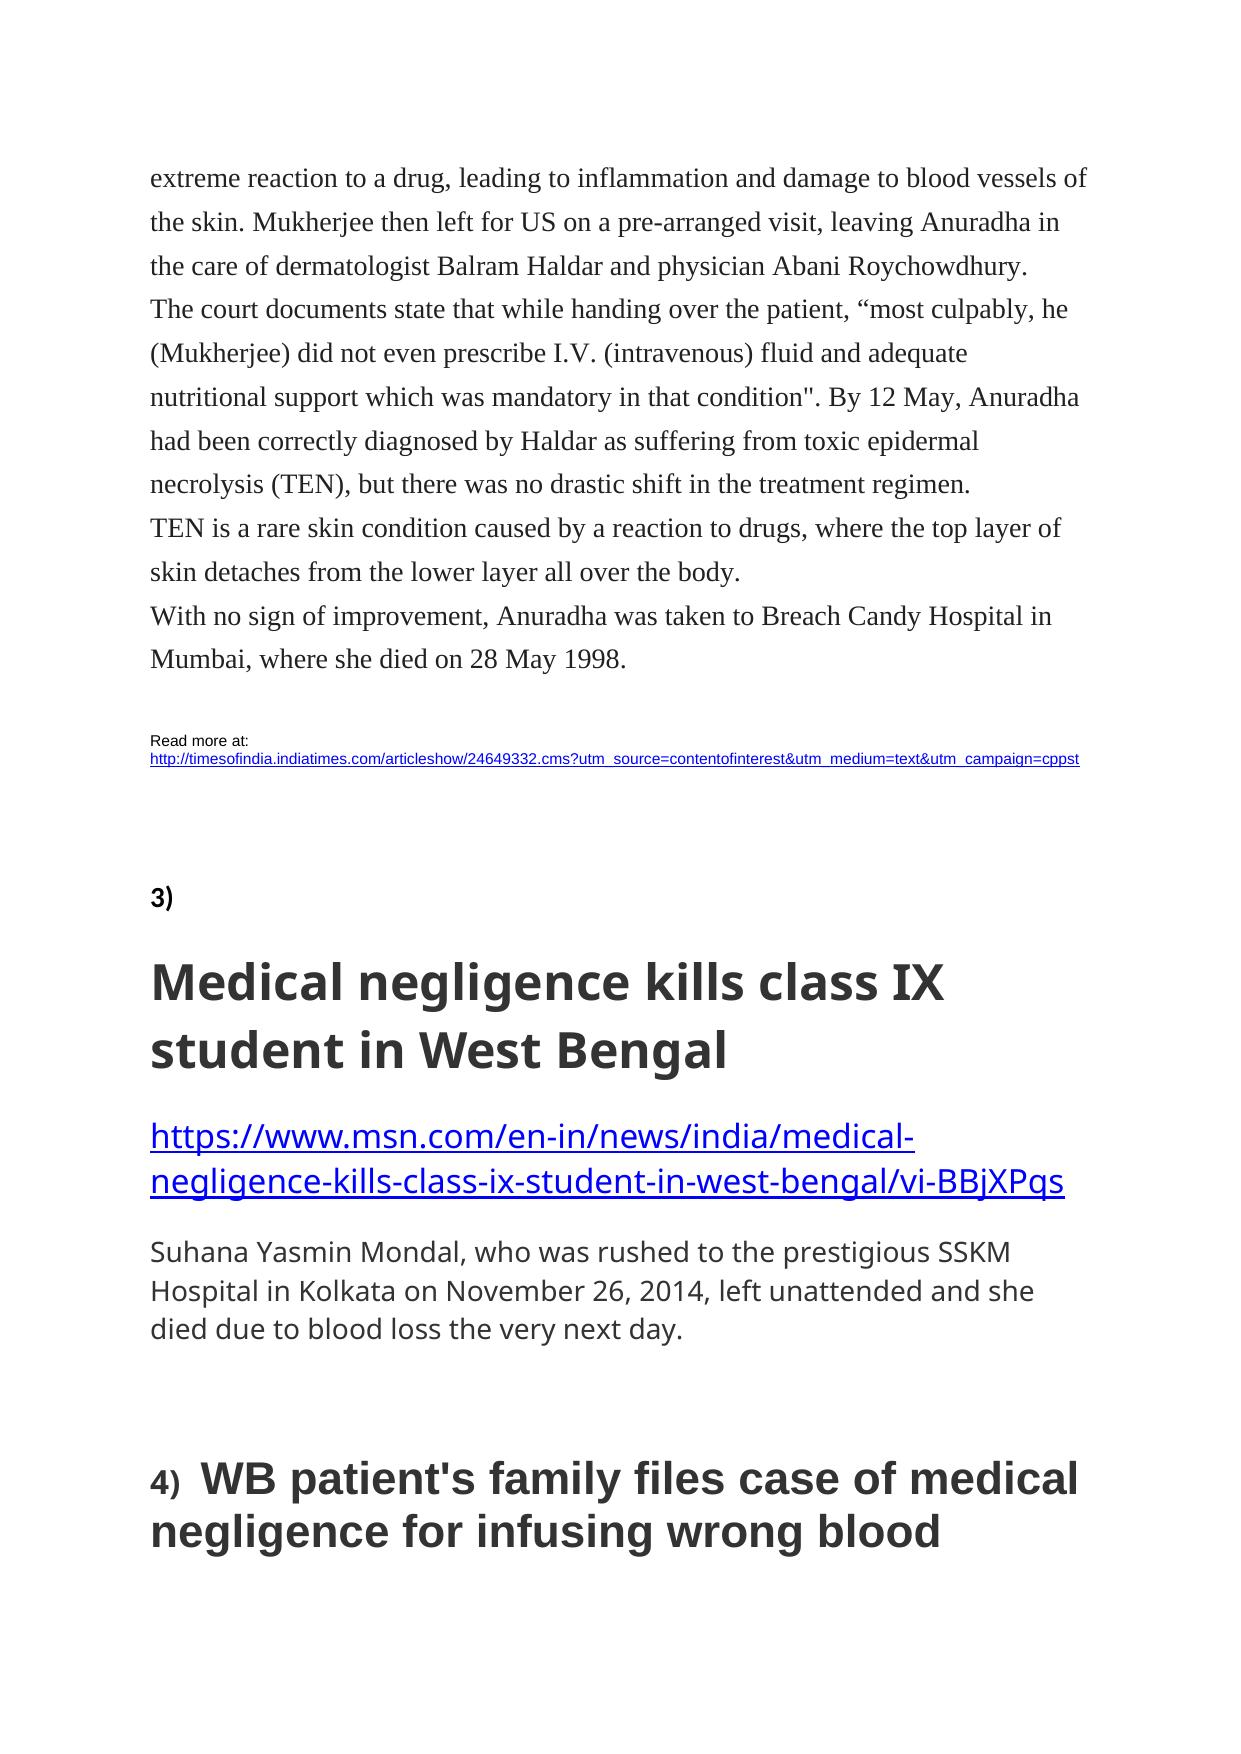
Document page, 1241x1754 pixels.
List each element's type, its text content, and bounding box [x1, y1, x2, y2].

text 3) [150, 879, 1090, 915]
subtitle 4) WB patient's family files case of medical negligence for infusing wrong blood [150, 1451, 1090, 1557]
text Suhana Yasmin Mondal, who was rushed to the prestigious SSKM Hospital in Kolkata on November 26, 2014, left unattended and she died due to blood loss the very next day. [684, 1233, 1090, 1348]
text TEN is a rare skin condition caused by a reaction to drugs, where the top layer of skin detaches from the lower layer all over the body. [150, 500, 1090, 587]
text Medical negligence kills class IX student in West Bengal [150, 947, 1090, 1083]
text Read more at: http://timesofindia.indiatimes.com/articleshow/24649332.cms?utm_source=contentofinterest&utm_medium=text&utm_campaign=cppst [150, 732, 1090, 768]
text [150, 150, 1090, 281]
text With no sign of improvement, Anuradha was taken to Breach Candy Hospital in Mumbai, where she died on 28 May 1998. [150, 587, 1090, 675]
text The court documents state that while handing over the patient, “most culpably, he (Mukherjee) did not even prescribe I.V. (intravenous) fluid and adequate nutritional support which was mandatory in that condition". By 12 May, Anuradha had been correctly diagnosed by Haldar as suffering from toxic epidermal necrolysis (TEN), but there was no drastic shift in the treatment regimen. [150, 281, 1090, 500]
text https://www.msn.com/en-in/news/india/medical-negligence-kills-class-ix-student-in-west-bengal/vi-BBjXPqs [150, 1113, 1090, 1203]
